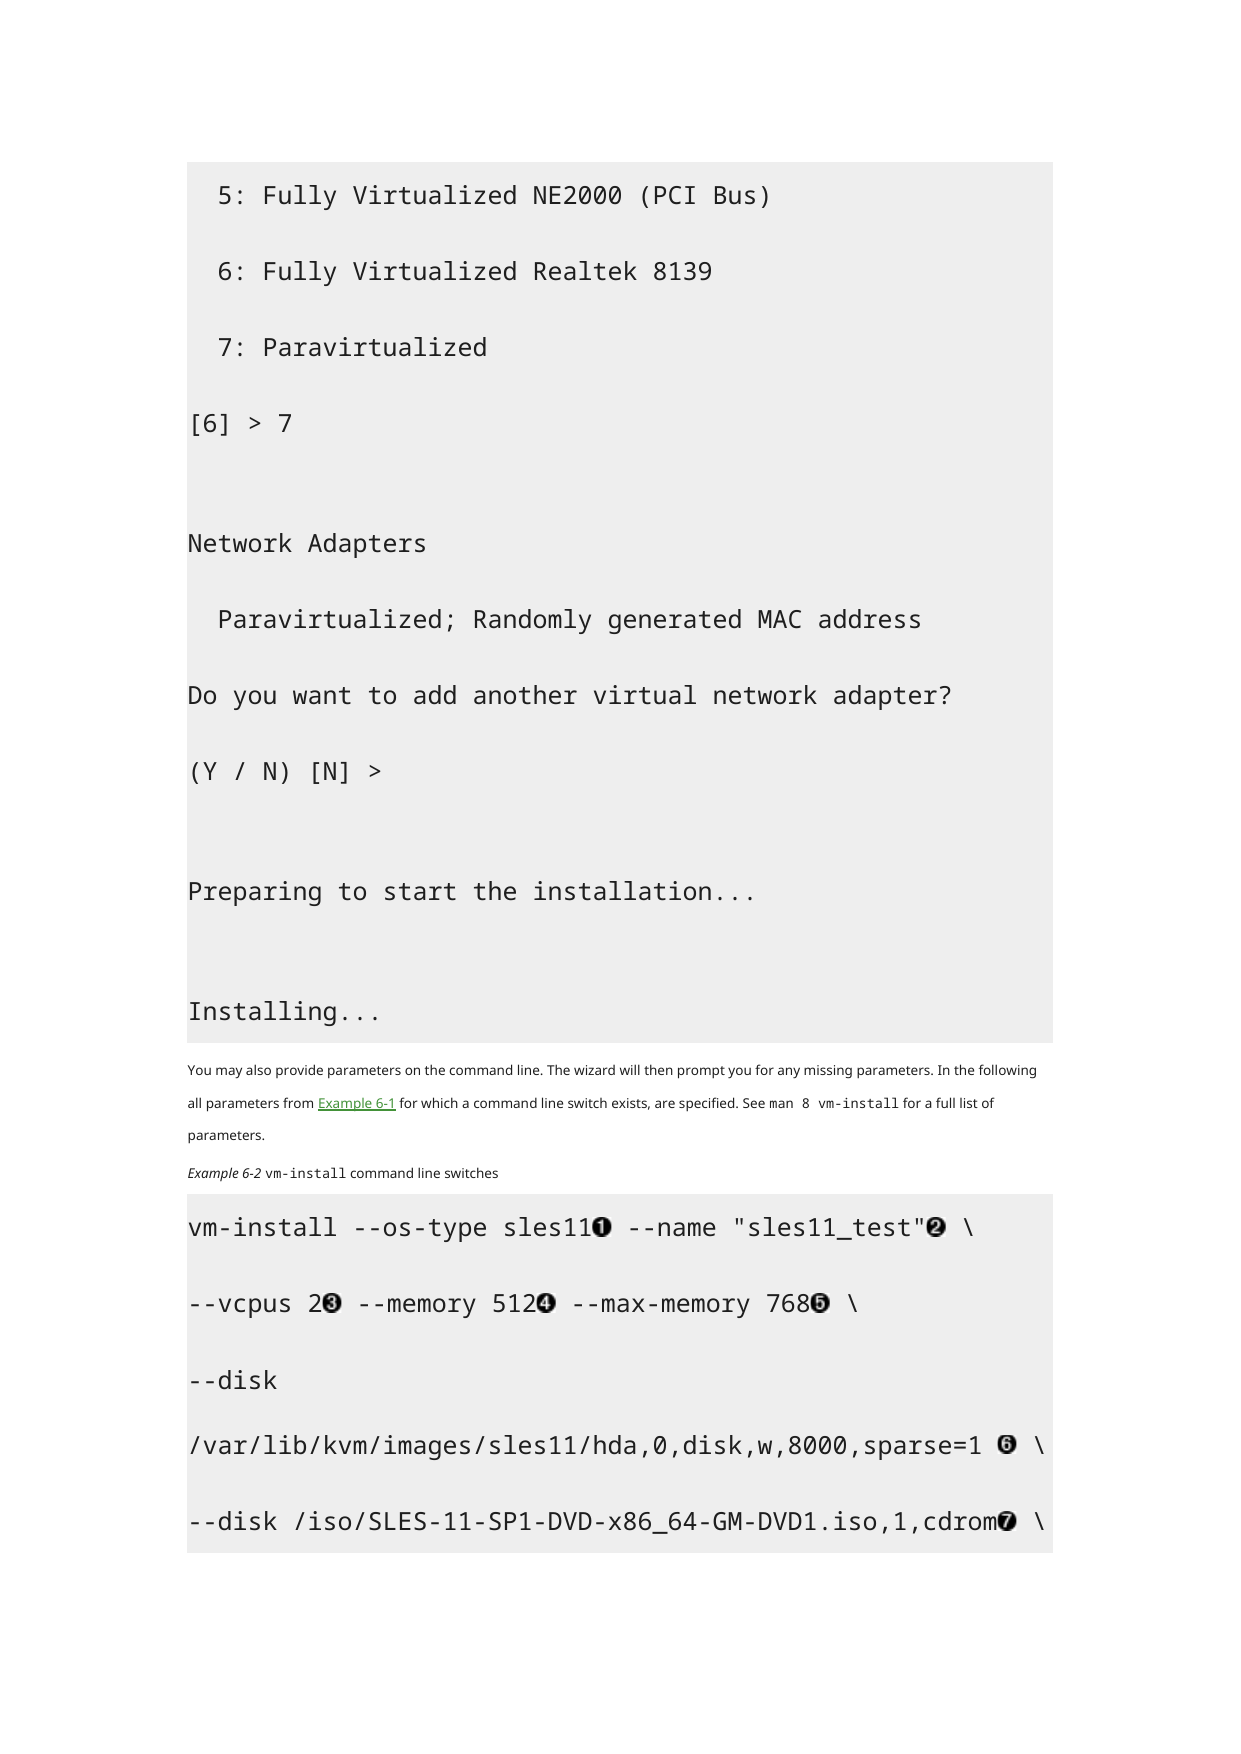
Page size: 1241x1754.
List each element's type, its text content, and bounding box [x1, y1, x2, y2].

text Installing... [187, 978, 1053, 1043]
text Preparing to start the installation... [187, 858, 1053, 923]
text Paravirtualized; Randomly generated MAC address [187, 586, 1053, 651]
text --disk /iso/SLES-11-SP1-DVD-x86_64-GM-DVD1.iso,1,cdrom \ [187, 1488, 1053, 1553]
text 5: Fully Virtualized NE2000 (PCI Bus) [187, 162, 1053, 227]
picture [926, 1217, 946, 1237]
text 6: Fully Virtualized Realtek 8139 [187, 238, 1053, 303]
text You may also provide parameters on the command line. The wizard will then prompt you for any missing parameters. In the following all parameters from Example 6-1 for which a command line switch exists, are specified. See man 8 vm-install for a full list of parameters. [187, 1054, 1053, 1152]
picture [592, 1217, 612, 1237]
text (Y / N) [N] > [187, 739, 1053, 804]
picture [997, 1435, 1017, 1454]
title Example 6-2 vm-install command line switches [187, 1157, 1053, 1189]
text --disk /var/lib/kvm/images/sles11/hda,0,disk,w,8000,sparse=1 \ [187, 1347, 1053, 1477]
picture [536, 1293, 556, 1313]
text Do you want to add another virtual network adapter? [187, 662, 1053, 727]
picture [997, 1511, 1017, 1531]
text 7: Paravirtualized [187, 314, 1053, 379]
text --vcpus 2 --memory 512 --max-memory 768 \ [187, 1271, 1053, 1336]
picture [322, 1293, 342, 1313]
picture [810, 1293, 830, 1313]
text vm-install --os-type sles11 --name "sles11_test" \ [187, 1194, 1053, 1259]
text [6] > 7 [187, 390, 1053, 455]
text Network Adapters [187, 510, 1053, 575]
